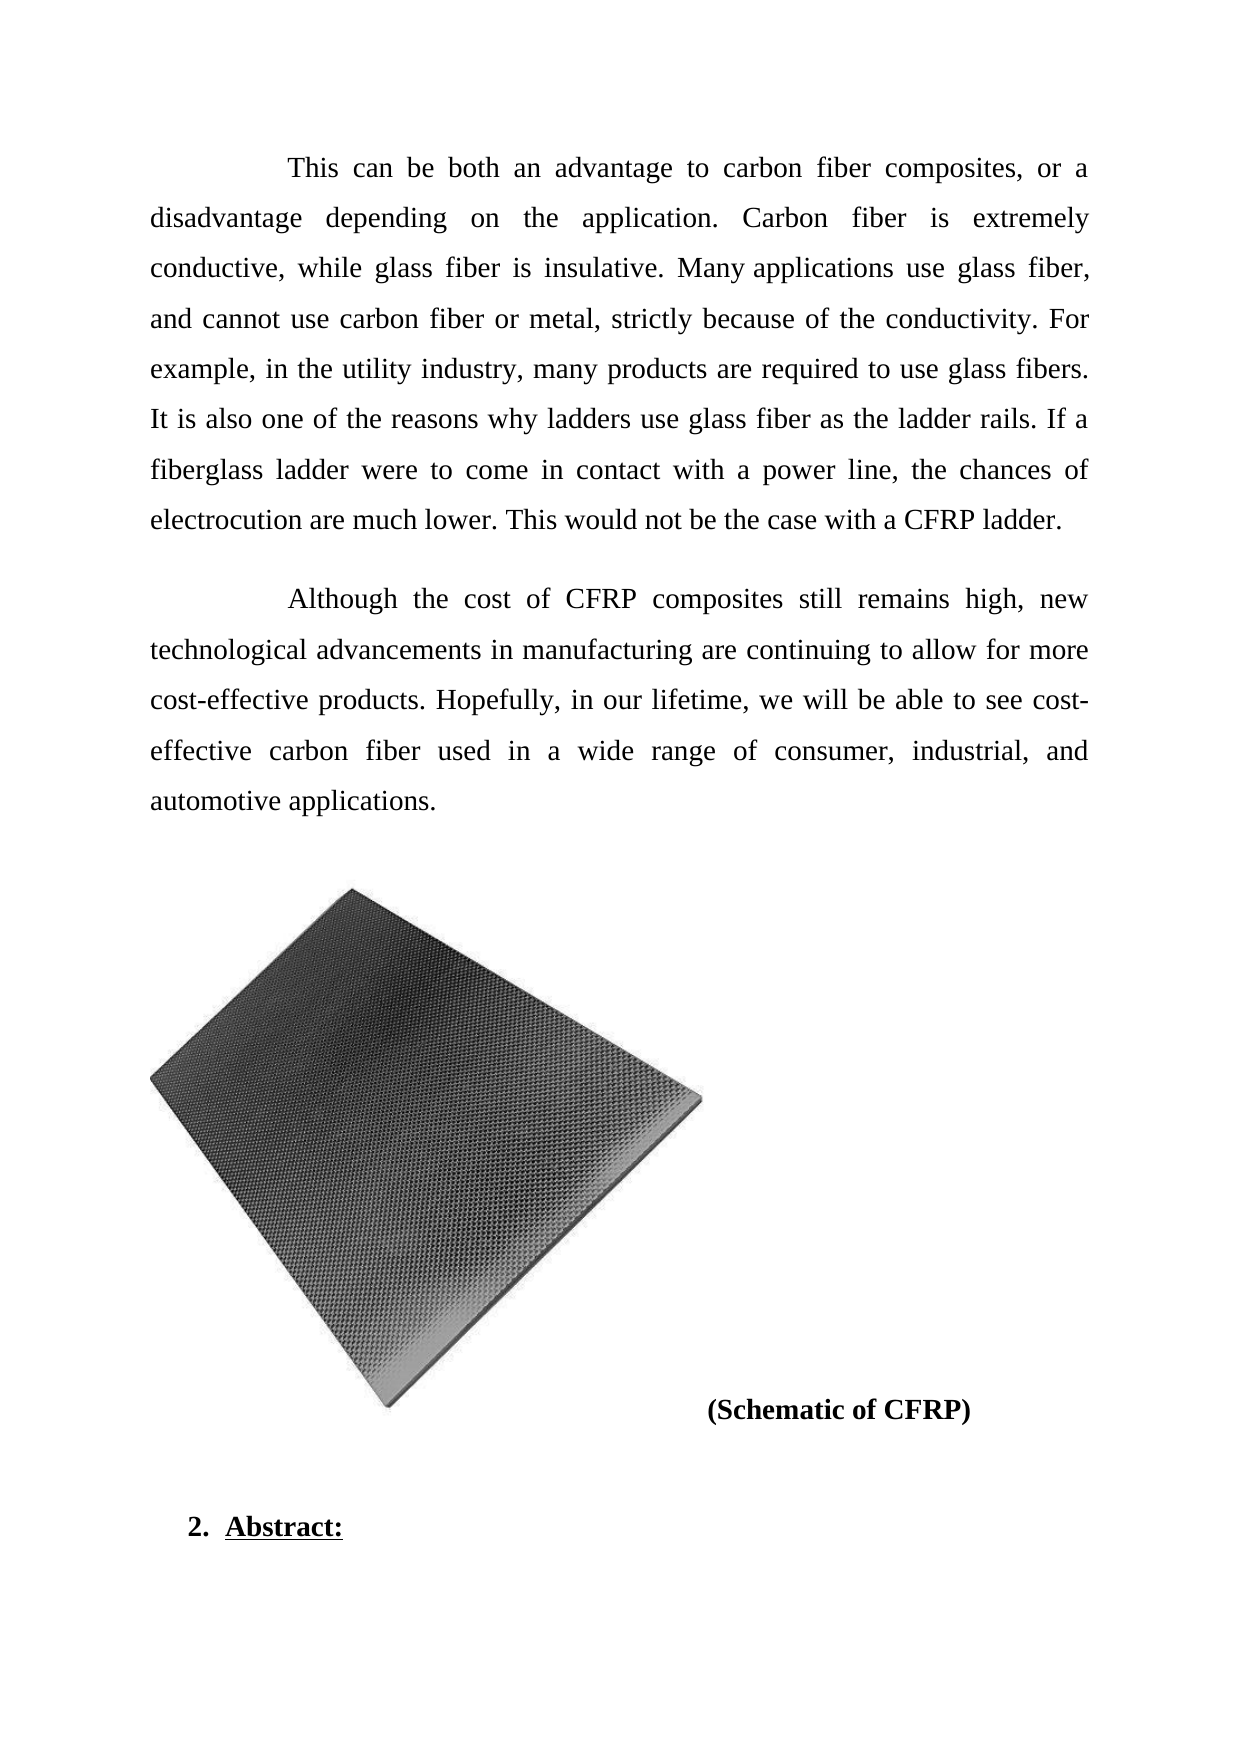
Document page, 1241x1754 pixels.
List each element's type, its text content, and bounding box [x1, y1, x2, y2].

picture [150, 862, 708, 1420]
list Abstract: [187, 1509, 1090, 1543]
text This can be both an advantage to carbon fiber composites, or a disadvantage depending on the application. Carbon fiber is extremely conductive, while glass fiber is insulative. Many applications use glass fiber, and cannot use carbon fiber or metal, strictly because of the conductivity. For example, in the utility industry, many products are required to use glass fibers. It is also one of the reasons why ladders use glass fiber as the ladder rails. If a fiberglass ladder were to come in contact with a power line, the chances of electrocution are much lower. This would not be the case with a CFRP ladder. [150, 150, 1090, 536]
text Although the cost of CFRP composites still remains high, new technological advancements in manufacturing are continuing to allow for more cost-effective products. Hopefully, in our lifetime, we will be able to see cost-effective carbon fiber used in a wide range of consumer, industrial, and automotive applications. [150, 582, 1090, 816]
